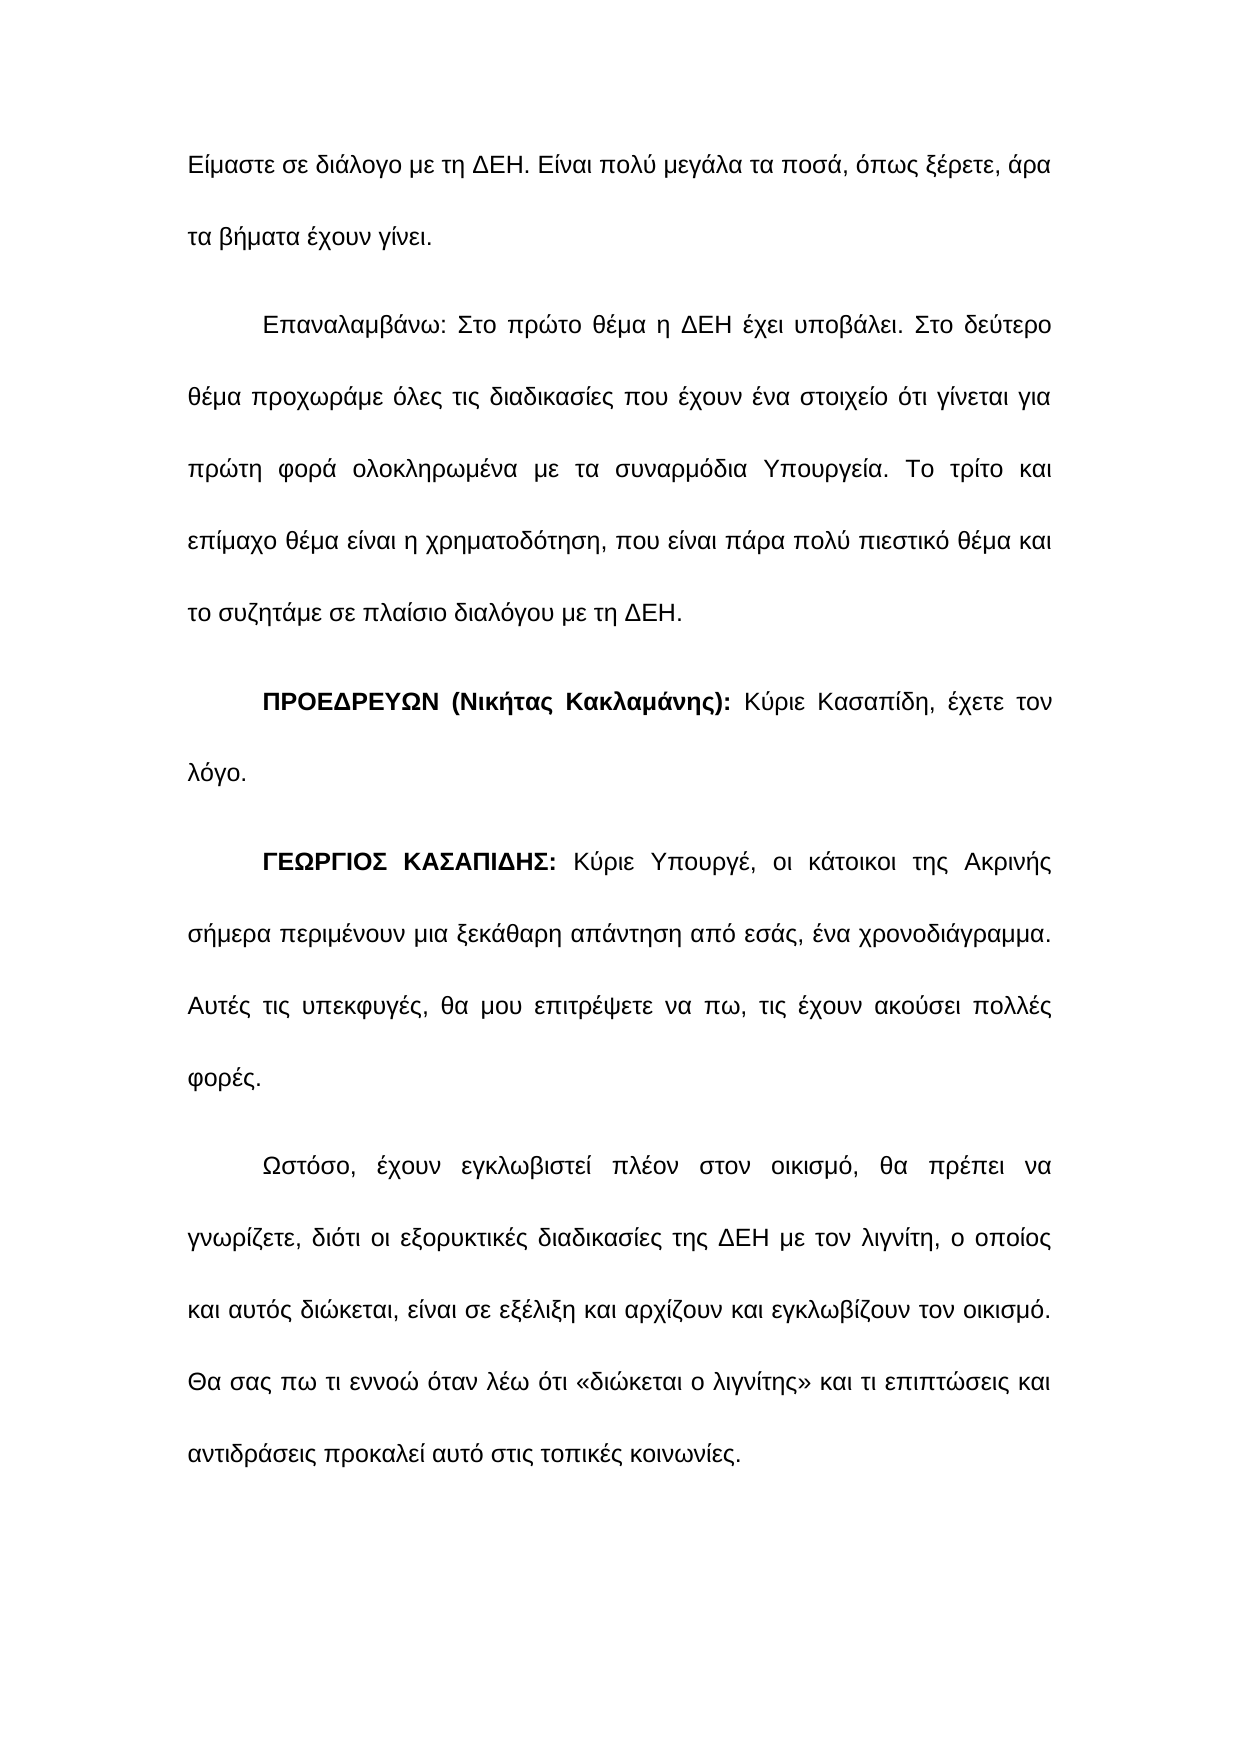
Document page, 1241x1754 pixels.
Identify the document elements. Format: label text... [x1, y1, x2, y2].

text Ωστόσο, έχουν εγκλωβιστεί πλέον στον οικισμό, θα πρέπει να γνωρίζετε, διότι οι εξορυκτικές διαδικασίες της ΔΕΗ με τον λιγνίτη, ο οποίος και αυτός διώκεται, είναι σε εξέλιξη και αρχίζουν και εγκλωβίζουν τον οικισμό. Θα σας πω τι εννοώ όταν λέω ότι «διώκεται ο λιγνίτης» και τι επιπτώσεις και αντιδράσεις προκαλεί αυτό στις τοπικές κοινωνίες. [187, 1151, 1053, 1467]
text ΠΡΟΕΔΡΕΥΩΝ (Νικήτας Κακλαμάνης): Κύριε Κασαπίδη, έχετε τον λόγο. [187, 686, 1053, 787]
text ΓΕΩΡΓΙΟΣ ΚΑΣΑΠΙΔΗΣ: Κύριε Υπουργέ, οι κάτοικοι της Ακρινής σήμερα περιμένουν μια ξεκάθαρη απάντηση από εσάς, ένα χρονοδιάγραμμα. Αυτές τις υπεκφυγές, θα μου επιτρέψετε να πω, τις έχουν ακούσει πολλές φορές. [187, 847, 1053, 1091]
text Επαναλαμβάνω: Στο πρώτο θέμα η ΔΕΗ έχει υποβάλει. Στο δεύτερο θέμα προχωράμε όλες τις διαδικασίες που έχουν ένα στοιχείο ότι γίνεται για πρώτη φορά ολοκληρωμένα με τα συναρμόδια Υπουργεία. Το τρίτο και επίμαχο θέμα είναι η χρηματοδότηση, που είναι πάρα πολύ πιεστικό θέμα και το συζητάμε σε πλαίσιο διαλόγου με τη ΔΕΗ. [187, 310, 1053, 627]
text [187, 150, 1053, 251]
